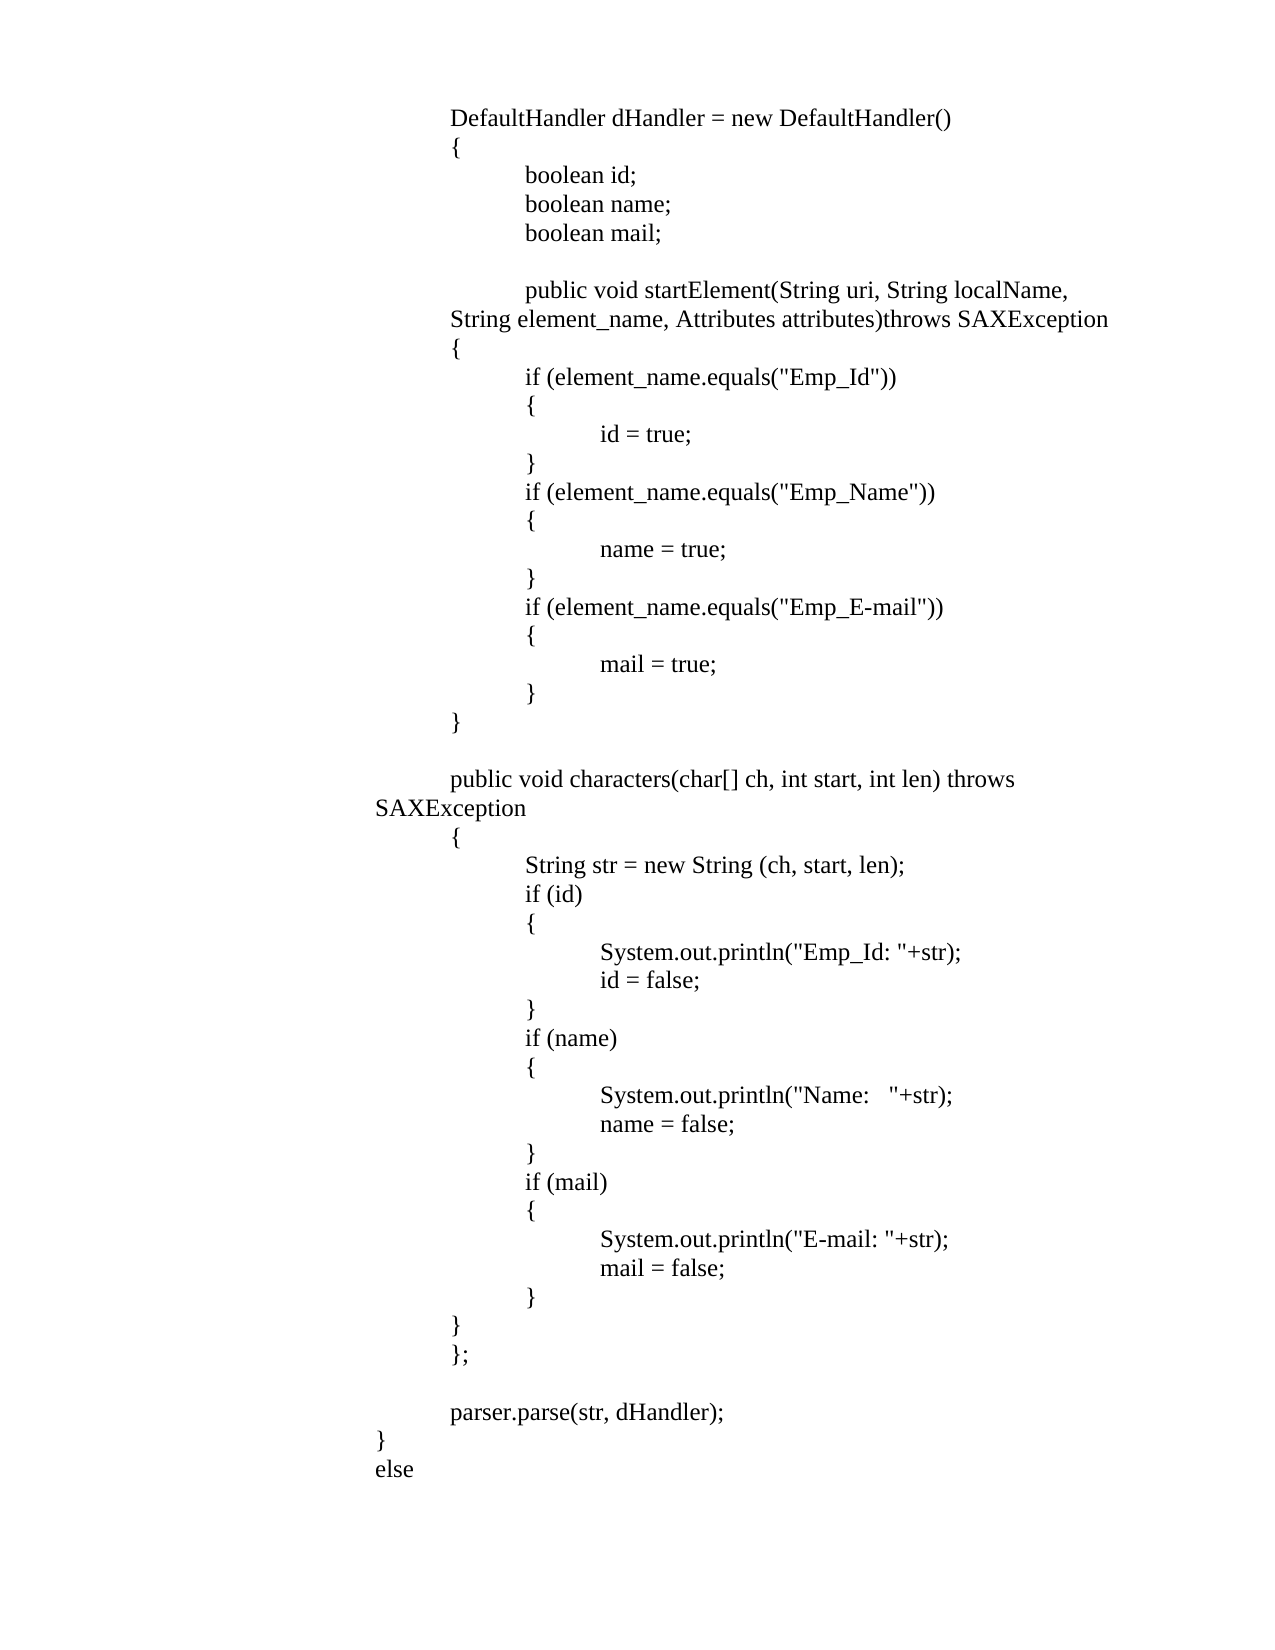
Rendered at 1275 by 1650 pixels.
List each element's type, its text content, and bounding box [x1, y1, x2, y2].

text { [450, 506, 1125, 534]
text } [300, 1426, 1125, 1454]
text { [375, 132, 1125, 161]
text { [525, 1052, 1125, 1081]
text if (id) [450, 879, 1125, 908]
text { [450, 621, 1125, 649]
text mail = true; [525, 649, 1125, 678]
text } [375, 1311, 1125, 1339]
text { [450, 908, 1125, 937]
text id = false; [525, 966, 1125, 994]
text { [375, 822, 1125, 851]
text String str = new String (ch, start, len); [450, 851, 1125, 879]
text } [525, 1282, 1125, 1311]
text } [375, 707, 1125, 736]
text if (mail) [525, 1167, 1125, 1196]
text if (element_name.equals("Emp_Name")) [450, 477, 1125, 506]
text System.out.println("E-mail: "+str); [525, 1224, 1125, 1253]
text name = false; [525, 1109, 1125, 1138]
text id = true; [525, 419, 1125, 448]
text public void characters(char[] ch, int start, int len) throws SAXException [375, 764, 1125, 822]
text } [450, 563, 1125, 592]
text if (element_name.equals("Emp_E-mail")) [450, 592, 1125, 621]
text System.out.println("Emp_Id: "+str); [525, 937, 1125, 966]
text if (name) [450, 1023, 1125, 1052]
text System.out.println("Name: "+str); [525, 1081, 1125, 1109]
text } [450, 1138, 1125, 1167]
text boolean name; [450, 189, 1125, 218]
text boolean mail; [450, 218, 1125, 247]
text name = true; [525, 534, 1125, 563]
text parser.parse(str, dHandler); [375, 1397, 1125, 1426]
text public void startElement(String uri, String localName, String element_name, Attributes attributes)throws SAXException [450, 276, 1125, 333]
text { [375, 333, 1125, 362]
text }; [375, 1339, 1125, 1368]
text } [450, 678, 1125, 707]
text if (element_name.equals("Emp_Id")) [450, 362, 1125, 391]
text else [300, 1454, 1125, 1483]
text mail = false; [525, 1253, 1125, 1282]
text } [450, 448, 1125, 477]
text DefaultHandler dHandler = new DefaultHandler() [375, 103, 1125, 132]
text } [450, 994, 1125, 1023]
text { [450, 391, 1125, 419]
text { [525, 1196, 1125, 1224]
text boolean id; [450, 161, 1125, 189]
